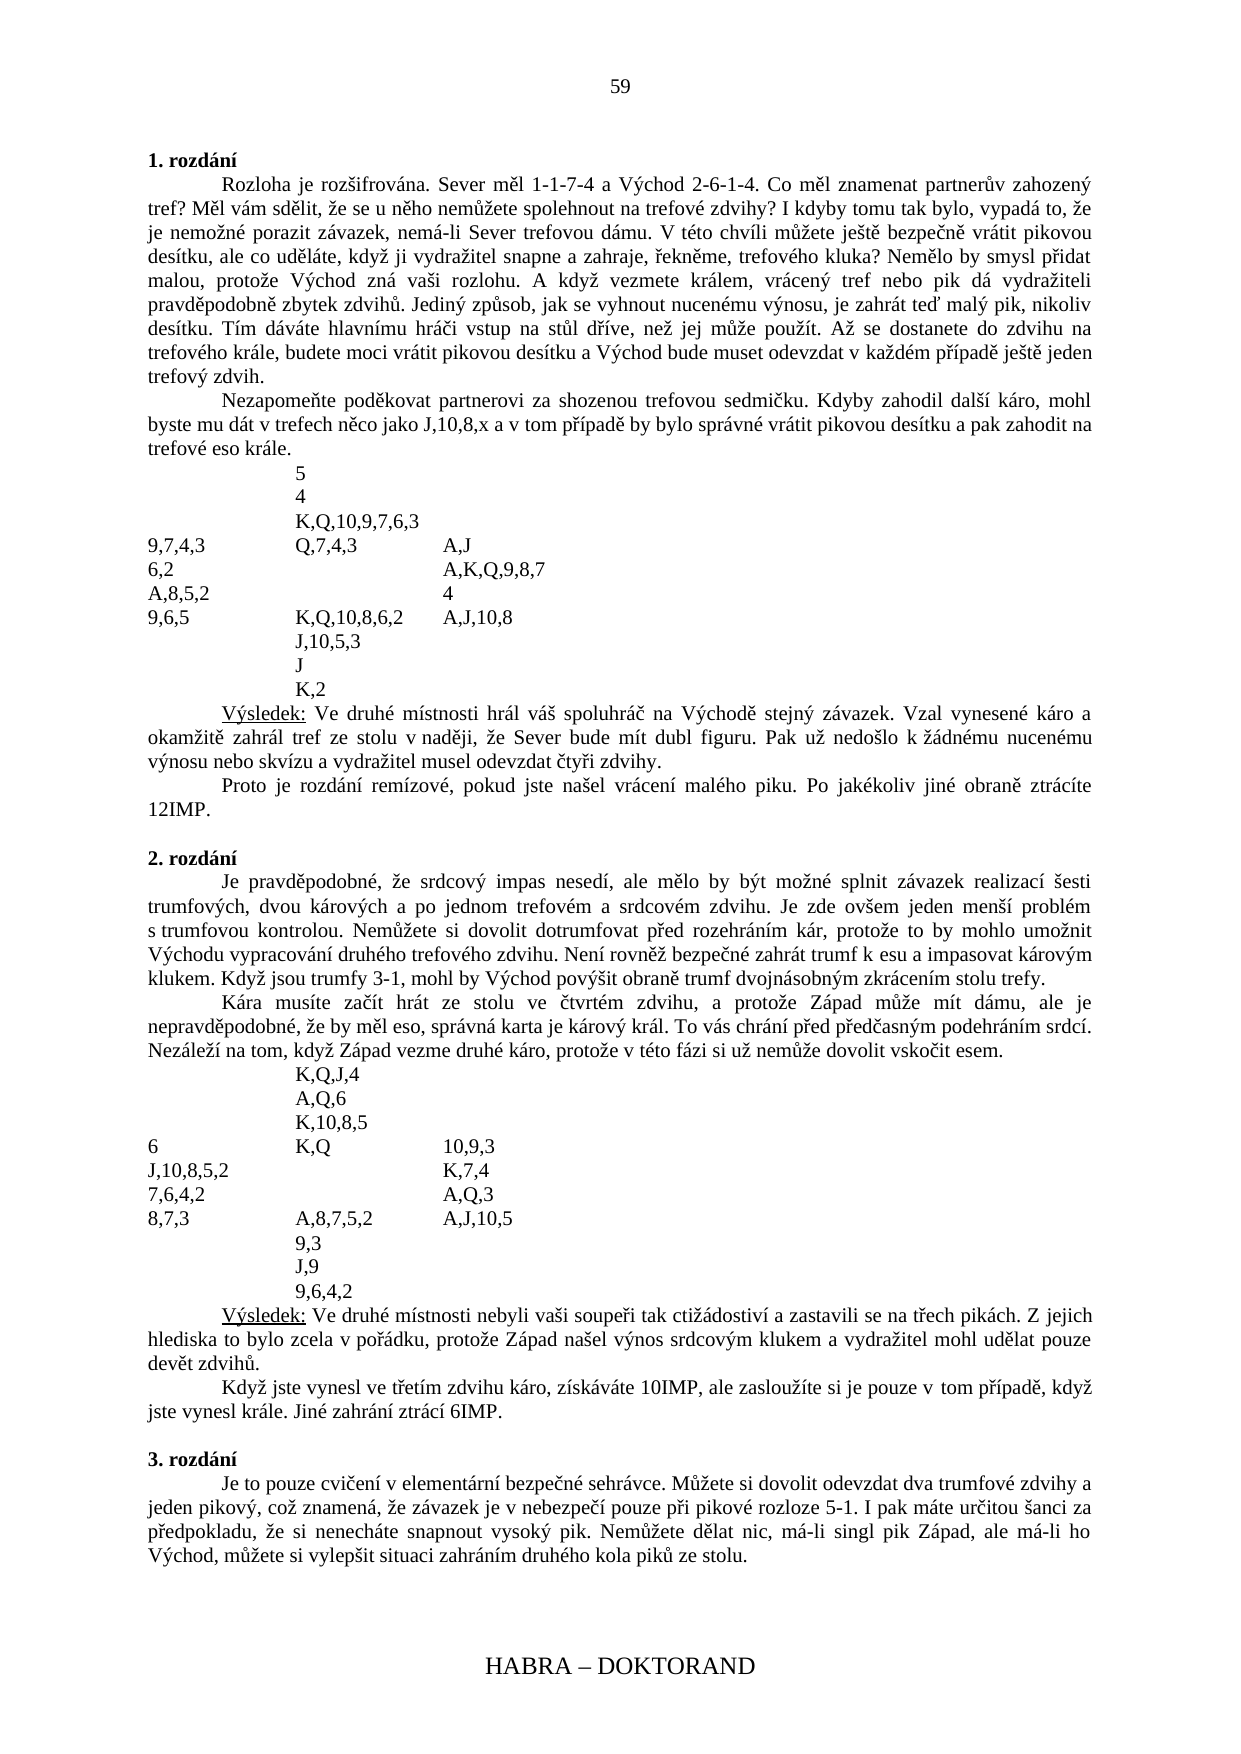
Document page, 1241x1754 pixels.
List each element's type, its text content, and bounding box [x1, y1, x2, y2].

text A,8,5,2 4 [148, 581, 1093, 605]
text 6,2 A,K,Q,9,8,7 [148, 557, 1093, 581]
text Nezapomeňte poděkovat partnerovi za shozenou trefovou sedmičku. Kdyby zahodil další káro, mohl byste mu dát v trefech něco jako J,10,8,x a v tom případě by bylo správné vrátit pikovou desítku a pak zahodit na trefové eso krále. [148, 388, 1093, 460]
text 8,7,3 A,8,7,5,2 A,J,10,5 [148, 1206, 1093, 1230]
text 9,7,4,3 Q,7,4,3 A,J [148, 533, 1093, 557]
text 7,6,4,2 A,Q,3 [148, 1182, 1093, 1206]
text J [148, 653, 1093, 677]
text Je to pouze cvičení v elementární bezpečné sehrávce. Můžete si dovolit odevzdat dva trumfové zdvihy a jeden pikový, což znamená, že závazek je v nebezpečí pouze při pikové rozloze 5-1. I pak máte určitou šanci za předpokladu, že si nenecháte snapnout vysoký pik. Nemůžete dělat nic, má-li singl pik Západ, ale má-li ho Východ, můžete si vylepšit situaci zahráním druhého kola piků ze stolu. [148, 1471, 1093, 1567]
text 6 K,Q 10,9,3 [148, 1134, 1093, 1158]
text K,2 [148, 677, 1093, 701]
text 2. rozdání [148, 845, 1093, 869]
text J,9 [148, 1254, 1093, 1278]
text 9,6,4,2 [148, 1278, 1093, 1303]
text Výsledek: Ve druhé místnosti nebyli vaši soupeři tak ctižádostiví a zastavili se na třech pikách. Z jejich hlediska to bylo zcela v pořádku, protože Západ našel výnos srdcovým klukem a vydražitel mohl udělat pouze devět zdvihů. [148, 1303, 1093, 1375]
text Kára musíte začít hrát ze stolu ve čtvrtém zdvihu, a protože Západ může mít dámu, ale je nepravděpodobné, že by měl eso, správná karta je kárový král. To vás chrání před předčasným podehráním srdcí. Nezáleží na tom, když Západ vezme druhé káro, protože v této fázi si už nemůže dovolit vskočit esem. [148, 990, 1093, 1062]
text Je pravděpodobné, že srdcový impas nesedí, ale mělo by být možné splnit závazek realizací šesti trumfových, dvou kárových a po jednom trefovém a srdcovém zdvihu. Je zde ovšem jeden menší problém s trumfovou kontrolou. Nemůžete si dovolit dotrumfovat před rozehráním kár, protože to by mohlo umožnit Východu vypracování druhého trefového zdvihu. Není rovněž bezpečné zahrát trumf k esu a impasovat károvým klukem. Když jsou trumfy 3-1, mohl by Východ povýšit obraně trumf dvojnásobným zkrácením stolu trefy. [148, 869, 1093, 990]
text Rozloha je rozšifrována. Sever měl 1-1-7- Východ 2-6-1-4. Co měl znamenat partnerův zahozený tref? Měl vám sdělit, že se u něho nemůžete spolehnout na trefové zdvihy? I kdyby tomu tak bylo, vypadá to, že je nemožné porazit závazek, nemá-li Sever trefovou dámu. V této chvíli můžete ještě bezpečně vrátit pikovou desítku, ale co uděláte, když ji vydražitel snapne a zahraje, řekněme, trefového kluka? Nemělo by smysl přidat malou, protože Východ zná vaši rozlohu. A když vezmete králem, vrácený tref nebo pik dá vydražiteli pravděpodobně zbytek zdvihů. Jediný způsob, jak se vyhnout nucenému výnosu, je zahrát teď malý pik, nikoliv desítku. Tím dáváte hlavnímu hráči vstup na stůl dříve, než jej může použít. Až se dostanete do zdvihu na trefového krále, budete moci vrátit pikovou desítku a Východ bude muset odevzdat v každém případě ještě jeden trefový zdvih. [148, 172, 1093, 388]
text 5 [148, 460, 1093, 484]
text K,Q,10,9,7,6,3 [148, 508, 1093, 533]
text Když jste vynesl ve třetím zdvihu káro, získáváte 10IMP, ale zasloužíte si je pouze v tom případě, když jste vynesl krále. Jiné zahrání ztrácí 6IMP. [148, 1375, 1093, 1423]
text J,10,8,5,2 K,7,4 [148, 1158, 1093, 1182]
text 1. rozdání [148, 148, 1093, 172]
text A,Q,6 [148, 1086, 1093, 1110]
text K,Q,J,4 [148, 1062, 1093, 1086]
text 4 [148, 484, 1093, 508]
text 9,6,5 K,Q,10,8,6,2 A,J,10,8 [148, 605, 1093, 629]
text 3. rozdání [148, 1447, 1093, 1471]
text Proto je rozdání remízové, pokud jste našel vrácení malého piku. Po jakékoliv jiné obraně ztrácíte 12IMP. [148, 773, 1093, 821]
text 9,3 [148, 1230, 1093, 1254]
text Výsledek: Ve druhé místnosti hrál váš spoluhráč na Východě stejný závazek. Vzal vynesené káro a okamžitě zahrál tref ze stolu v naději, že Sever bude mít dubl figuru. Pak už nedošlo k žádnému nucenému výnosu nebo skvízu a vydražitel musel odevzdat čtyři zdvihy. [148, 701, 1093, 773]
text K,10,8,5 [148, 1110, 1093, 1134]
text J,10,5,3 [148, 629, 1093, 653]
